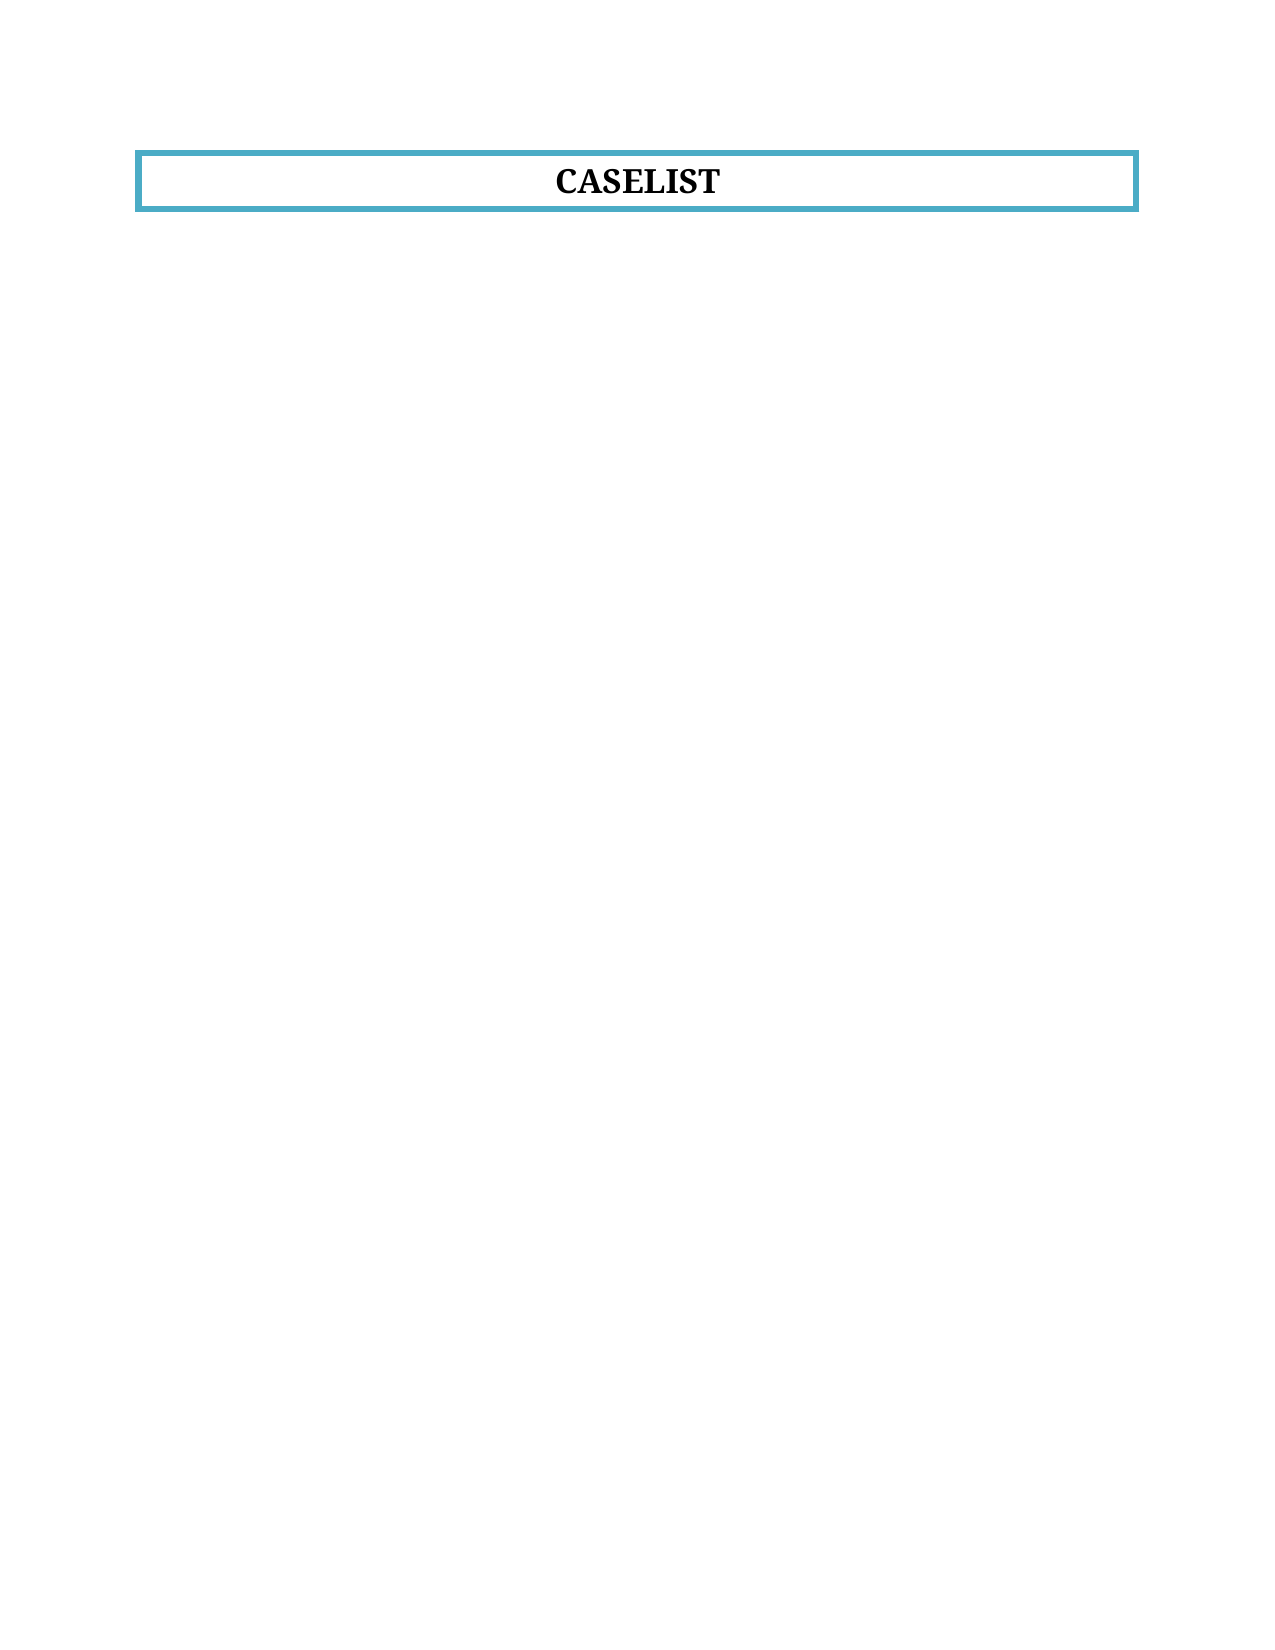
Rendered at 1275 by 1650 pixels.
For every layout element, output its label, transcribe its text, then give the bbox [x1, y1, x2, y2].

subtitle caselist [142, 156, 1133, 206]
